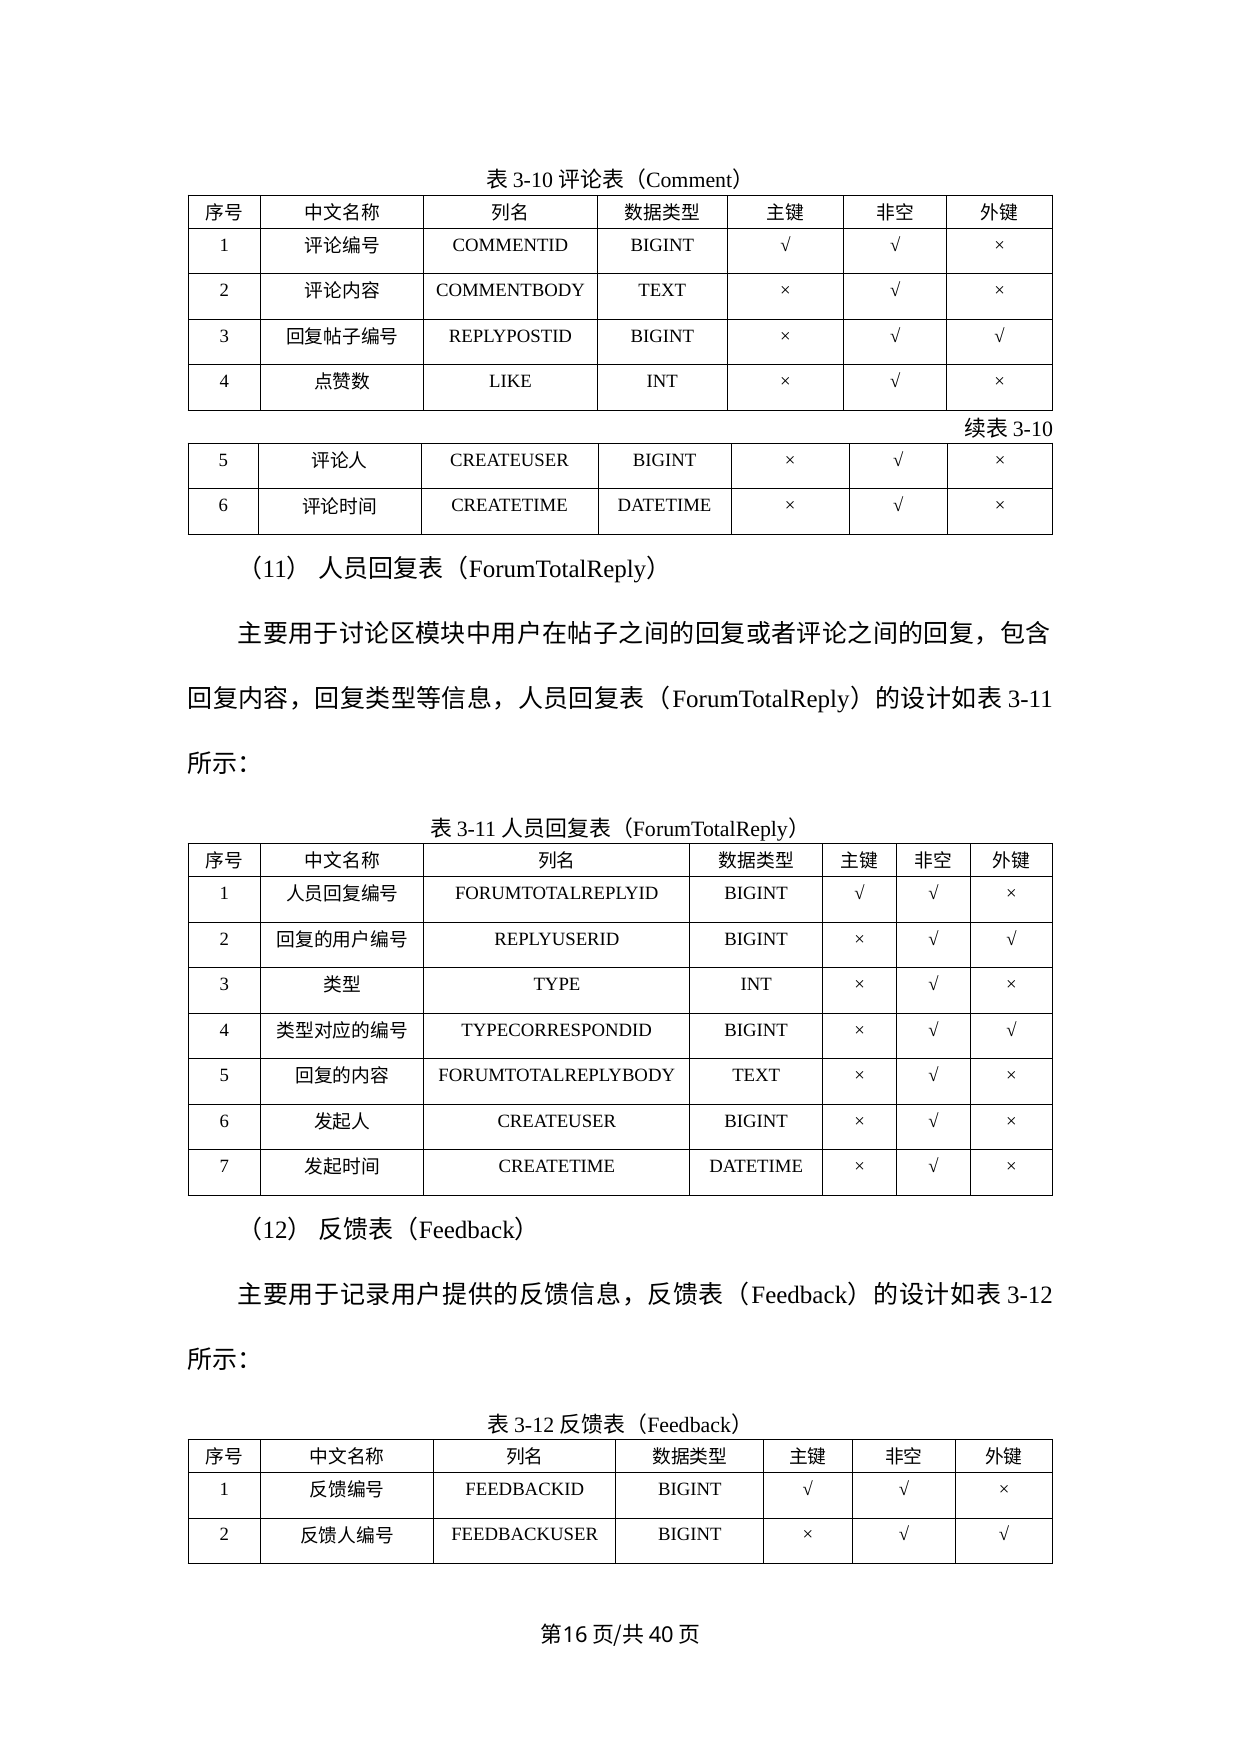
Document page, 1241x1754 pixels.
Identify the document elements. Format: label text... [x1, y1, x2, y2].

table_cell 类型 [261, 968, 423, 1012]
list 表3-12 反馈表（Feedback） [187, 1406, 1053, 1439]
table_cell TEXT [598, 274, 727, 318]
table_cell FEEDBACKUSER [434, 1519, 615, 1563]
table_cell √ [897, 1105, 970, 1149]
table_cell √ [947, 320, 1052, 364]
table_cell BIGINT [598, 320, 727, 364]
table_cell 1 [189, 1473, 260, 1517]
table_cell 评论内容 [261, 274, 423, 318]
table_header BIGINT [599, 444, 731, 488]
table_cell × [823, 1105, 896, 1149]
table_cell × [971, 877, 1052, 921]
table_cell √ [971, 923, 1052, 967]
table_cell FORUMTOTALREPLYBODY [424, 1059, 689, 1103]
table_cell × [971, 1105, 1052, 1149]
table_cell BIGINT [598, 229, 727, 273]
table_header 列名 [424, 196, 597, 227]
table_cell DATETIME [690, 1150, 822, 1194]
table_cell FEEDBACKID [434, 1473, 615, 1517]
table_cell √ [844, 274, 946, 318]
table_header √ [850, 444, 947, 488]
table_cell 1 [189, 229, 260, 273]
table_header 主键 [764, 1440, 852, 1472]
table_cell INT [690, 968, 822, 1012]
table_cell 4 [189, 365, 260, 409]
table_cell × [823, 968, 896, 1012]
table_header 序号 [189, 844, 260, 876]
table_cell 2 [189, 1519, 260, 1563]
table_cell √ [844, 229, 946, 273]
table_cell 评论编号 [261, 229, 423, 273]
table_cell 回复的内容 [261, 1059, 423, 1103]
table_cell COMMENTID [424, 229, 597, 273]
list 反馈表（Feedback） [187, 1196, 1053, 1260]
table_cell LIKE [424, 365, 597, 409]
table_cell REPLYUSERID [424, 923, 689, 967]
table_header 数据类型 [616, 1440, 763, 1472]
table_cell √ [853, 1519, 955, 1563]
table_cell √ [853, 1473, 955, 1517]
table_cell 2 [189, 274, 260, 318]
table_cell × [732, 489, 849, 534]
table_header 外键 [956, 1440, 1052, 1472]
table_header 评论人 [259, 444, 421, 488]
table_cell CREATEUSER [424, 1105, 689, 1149]
table_cell × [764, 1519, 852, 1563]
table_cell √ [897, 968, 970, 1012]
table_cell 2 [189, 923, 260, 967]
table_cell × [823, 1150, 896, 1194]
table_cell √ [897, 877, 970, 921]
table_cell √ [971, 1014, 1052, 1058]
table_cell 回复帖子编号 [261, 320, 423, 364]
table_header 主键 [728, 196, 843, 227]
table_header 序号 [189, 196, 260, 227]
text 主要用于讨论区模块中用户在帖子之间的回复或者评论之间的回复，包含回复内容，回复类型等信息，人员回复表（ForumTotalReply）的设计如表3-11所示： [187, 599, 1053, 794]
table_cell TYPE [424, 968, 689, 1012]
table_cell √ [764, 1473, 852, 1517]
table_header 中文名称 [261, 844, 423, 876]
table_header 中文名称 [261, 1440, 433, 1472]
table_header CREATEUSER [422, 444, 598, 488]
table_cell CREATETIME [422, 489, 598, 534]
table_cell 6 [189, 1105, 260, 1149]
table_cell 6 [189, 489, 258, 534]
table_cell TEXT [690, 1059, 822, 1103]
table_cell 类型对应的编号 [261, 1014, 423, 1058]
table_cell × [947, 274, 1052, 318]
table_cell COMMENTBODY [424, 274, 597, 318]
table_cell × [947, 365, 1052, 409]
table_cell 反馈编号 [261, 1473, 433, 1517]
table_cell √ [823, 877, 896, 921]
table_header 5 [189, 444, 258, 488]
table_cell INT [598, 365, 727, 409]
table_cell × [728, 274, 843, 318]
table_cell √ [897, 1059, 970, 1103]
table_header 序号 [189, 1440, 260, 1472]
table_header 非空 [844, 196, 946, 227]
table_header 非空 [897, 844, 970, 876]
table_cell √ [897, 923, 970, 967]
table_cell × [823, 1059, 896, 1103]
table_cell BIGINT [690, 877, 822, 921]
table_cell × [823, 1014, 896, 1058]
table_cell BIGINT [690, 923, 822, 967]
table_cell × [947, 229, 1052, 273]
table_cell 评论时间 [259, 489, 421, 534]
table_cell 反馈人编号 [261, 1519, 433, 1563]
table_cell REPLYPOSTID [424, 320, 597, 364]
table_cell 7 [189, 1150, 260, 1194]
table_header 列名 [434, 1440, 615, 1472]
table_cell √ [850, 489, 947, 534]
table_cell BIGINT [690, 1014, 822, 1058]
list 表3-10 评论表（Comment） [187, 162, 1053, 194]
table_cell × [971, 1150, 1052, 1194]
table_cell TYPECORRESPONDID [424, 1014, 689, 1058]
table_header × [732, 444, 849, 488]
table_header 非空 [853, 1440, 955, 1472]
table_cell × [971, 1059, 1052, 1103]
table_cell √ [956, 1519, 1052, 1563]
table_cell CREATETIME [424, 1150, 689, 1194]
table_cell √ [897, 1014, 970, 1058]
table_cell √ [844, 365, 946, 409]
table_cell 点赞数 [261, 365, 423, 409]
table_cell × [956, 1473, 1052, 1517]
table_cell 回复的用户编号 [261, 923, 423, 967]
table_cell BIGINT [616, 1473, 763, 1517]
table_header × [948, 444, 1052, 488]
table_cell × [823, 923, 896, 967]
table_cell BIGINT [690, 1105, 822, 1149]
table_cell √ [897, 1150, 970, 1194]
table_cell 人员回复编号 [261, 877, 423, 921]
table_cell × [971, 968, 1052, 1012]
table_header 数据类型 [690, 844, 822, 876]
table_cell FORUMTOTALREPLYID [424, 877, 689, 921]
table_cell × [728, 320, 843, 364]
table_cell √ [844, 320, 946, 364]
table_header 外键 [971, 844, 1052, 876]
table_cell 发起人 [261, 1105, 423, 1149]
list 表3-11 人员回复表（ForumTotalReply） [187, 810, 1053, 843]
table_cell DATETIME [599, 489, 731, 534]
text 主要用于记录用户提供的反馈信息，反馈表（Feedback）的设计如表3-12所示： [187, 1260, 1053, 1390]
table_header 主键 [823, 844, 896, 876]
text 续表3-10 [187, 411, 1053, 443]
table_cell 1 [189, 877, 260, 921]
table_cell 4 [189, 1014, 260, 1058]
table_cell √ [728, 229, 843, 273]
table_cell 发起时间 [261, 1150, 423, 1194]
table_header 中文名称 [261, 196, 423, 227]
table_cell × [728, 365, 843, 409]
table_cell 5 [189, 1059, 260, 1103]
table_cell × [948, 489, 1052, 534]
table_cell 3 [189, 968, 260, 1012]
table_cell 3 [189, 320, 260, 364]
table_header 数据类型 [598, 196, 727, 227]
list 人员回复表（ForumTotalReply） [187, 535, 1053, 599]
table_cell BIGINT [616, 1519, 763, 1563]
table_header 列名 [424, 844, 689, 876]
table_header 外键 [947, 196, 1052, 227]
